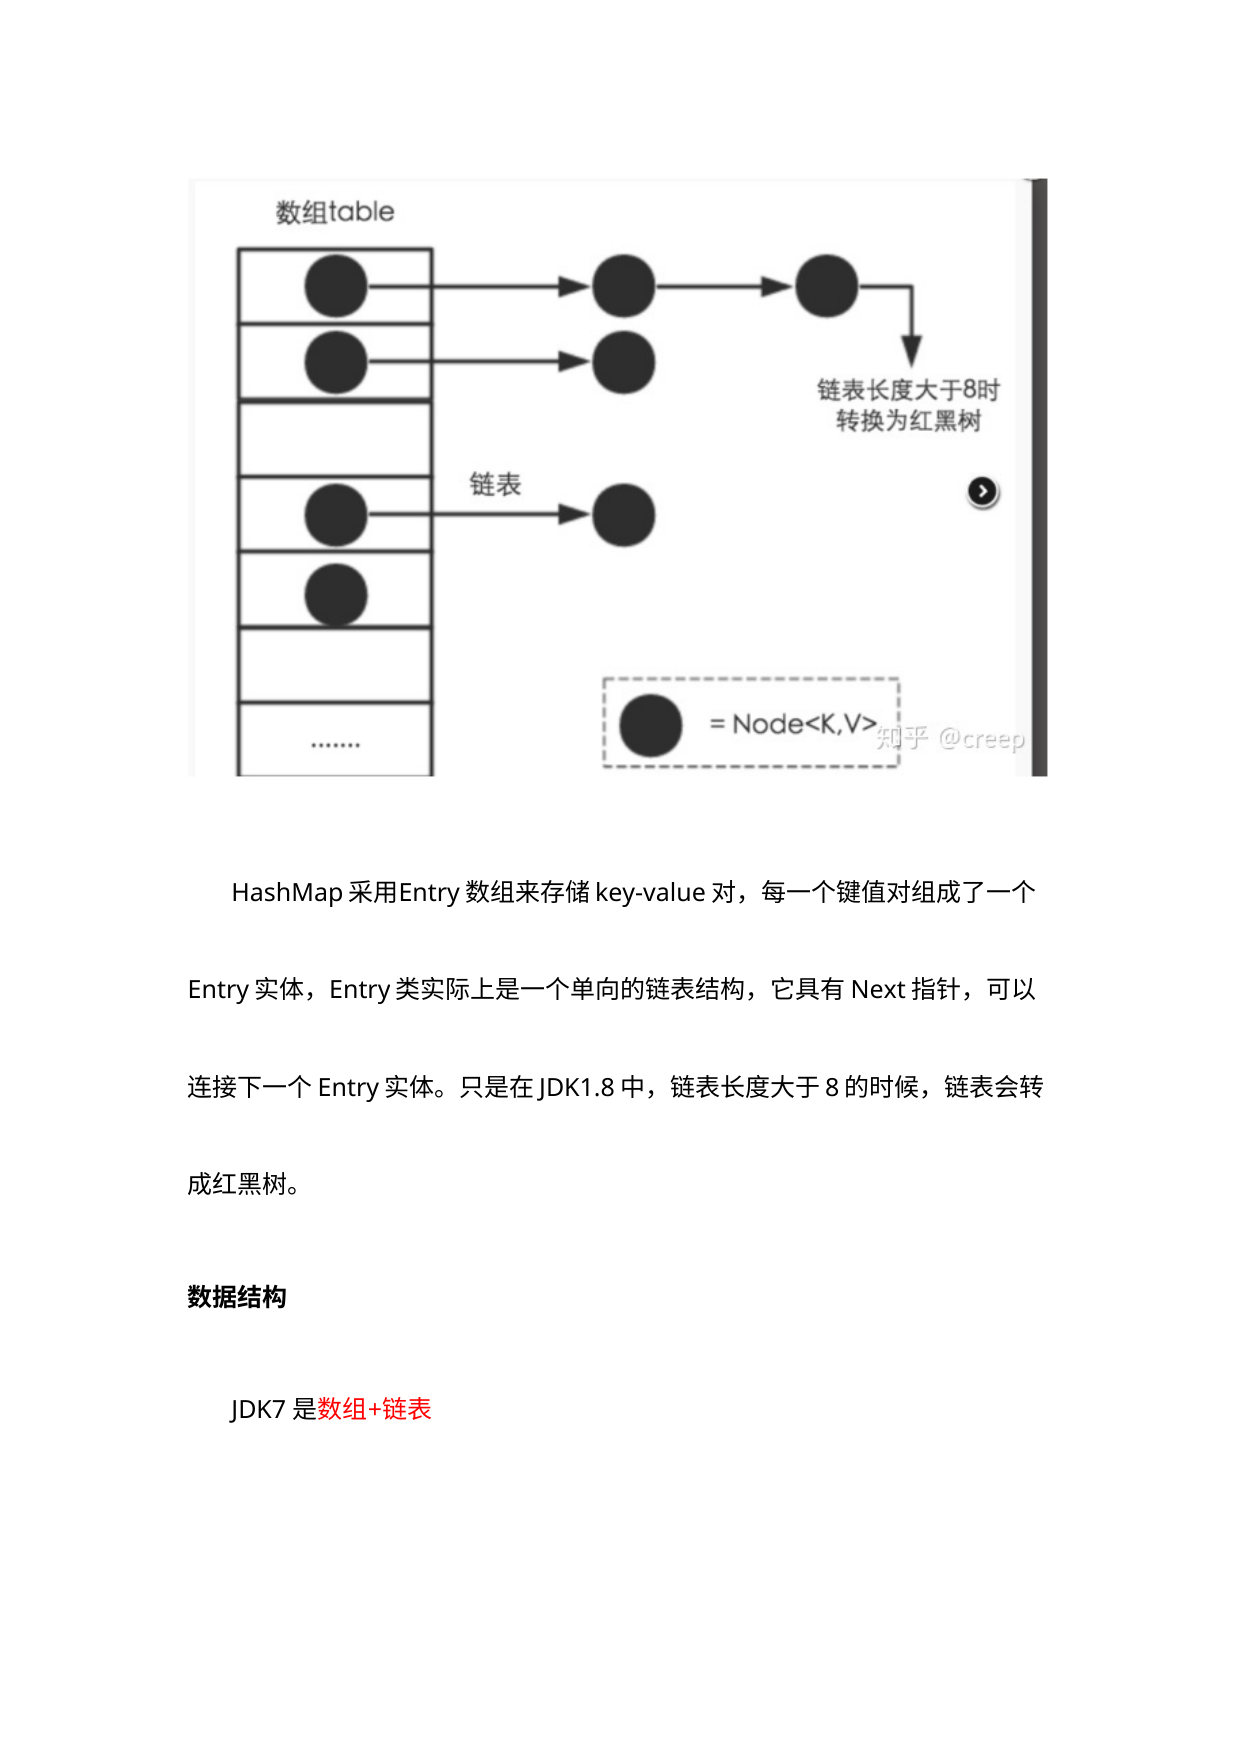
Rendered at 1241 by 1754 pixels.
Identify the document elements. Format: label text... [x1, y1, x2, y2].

text HashMap采⽤Entry数组来存储key-value对，每⼀个键值对组成了⼀个Entry实体，Entry类实际上是⼀个单向的链表结构，它具有Next指针，可以连接下⼀个Entry实体。只是在JDK1.8中，链表⻓度⼤于8的时候，链表会转成红⿊树。 [187, 858, 1053, 1216]
text JDK7 是数组+链表 [187, 1375, 1053, 1440]
picture [187, 172, 1053, 801]
subtitle 数据结构 [187, 1263, 1053, 1328]
